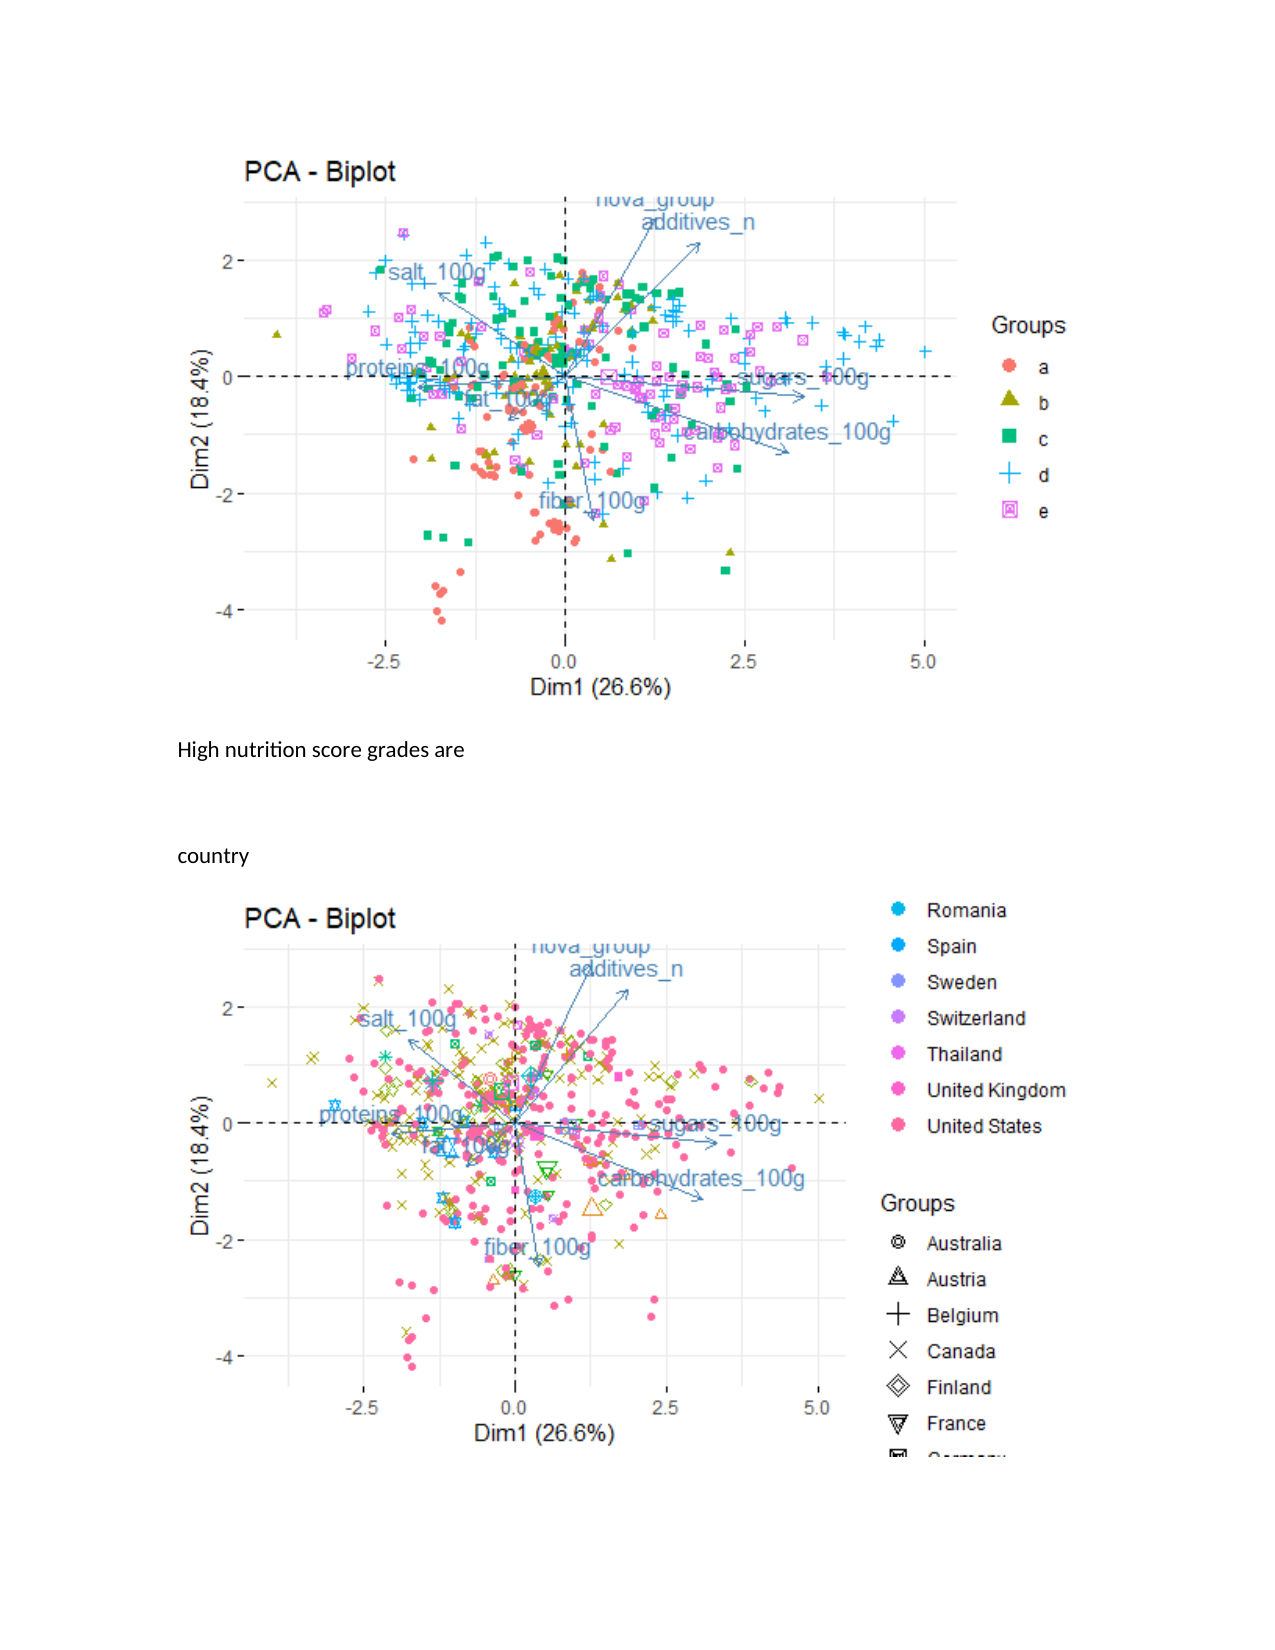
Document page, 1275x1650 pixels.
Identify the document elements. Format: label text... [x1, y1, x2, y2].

picture [177, 894, 1090, 1457]
text High nutrition score grades are [177, 735, 1098, 763]
text country [177, 841, 1098, 869]
picture [177, 147, 1090, 711]
